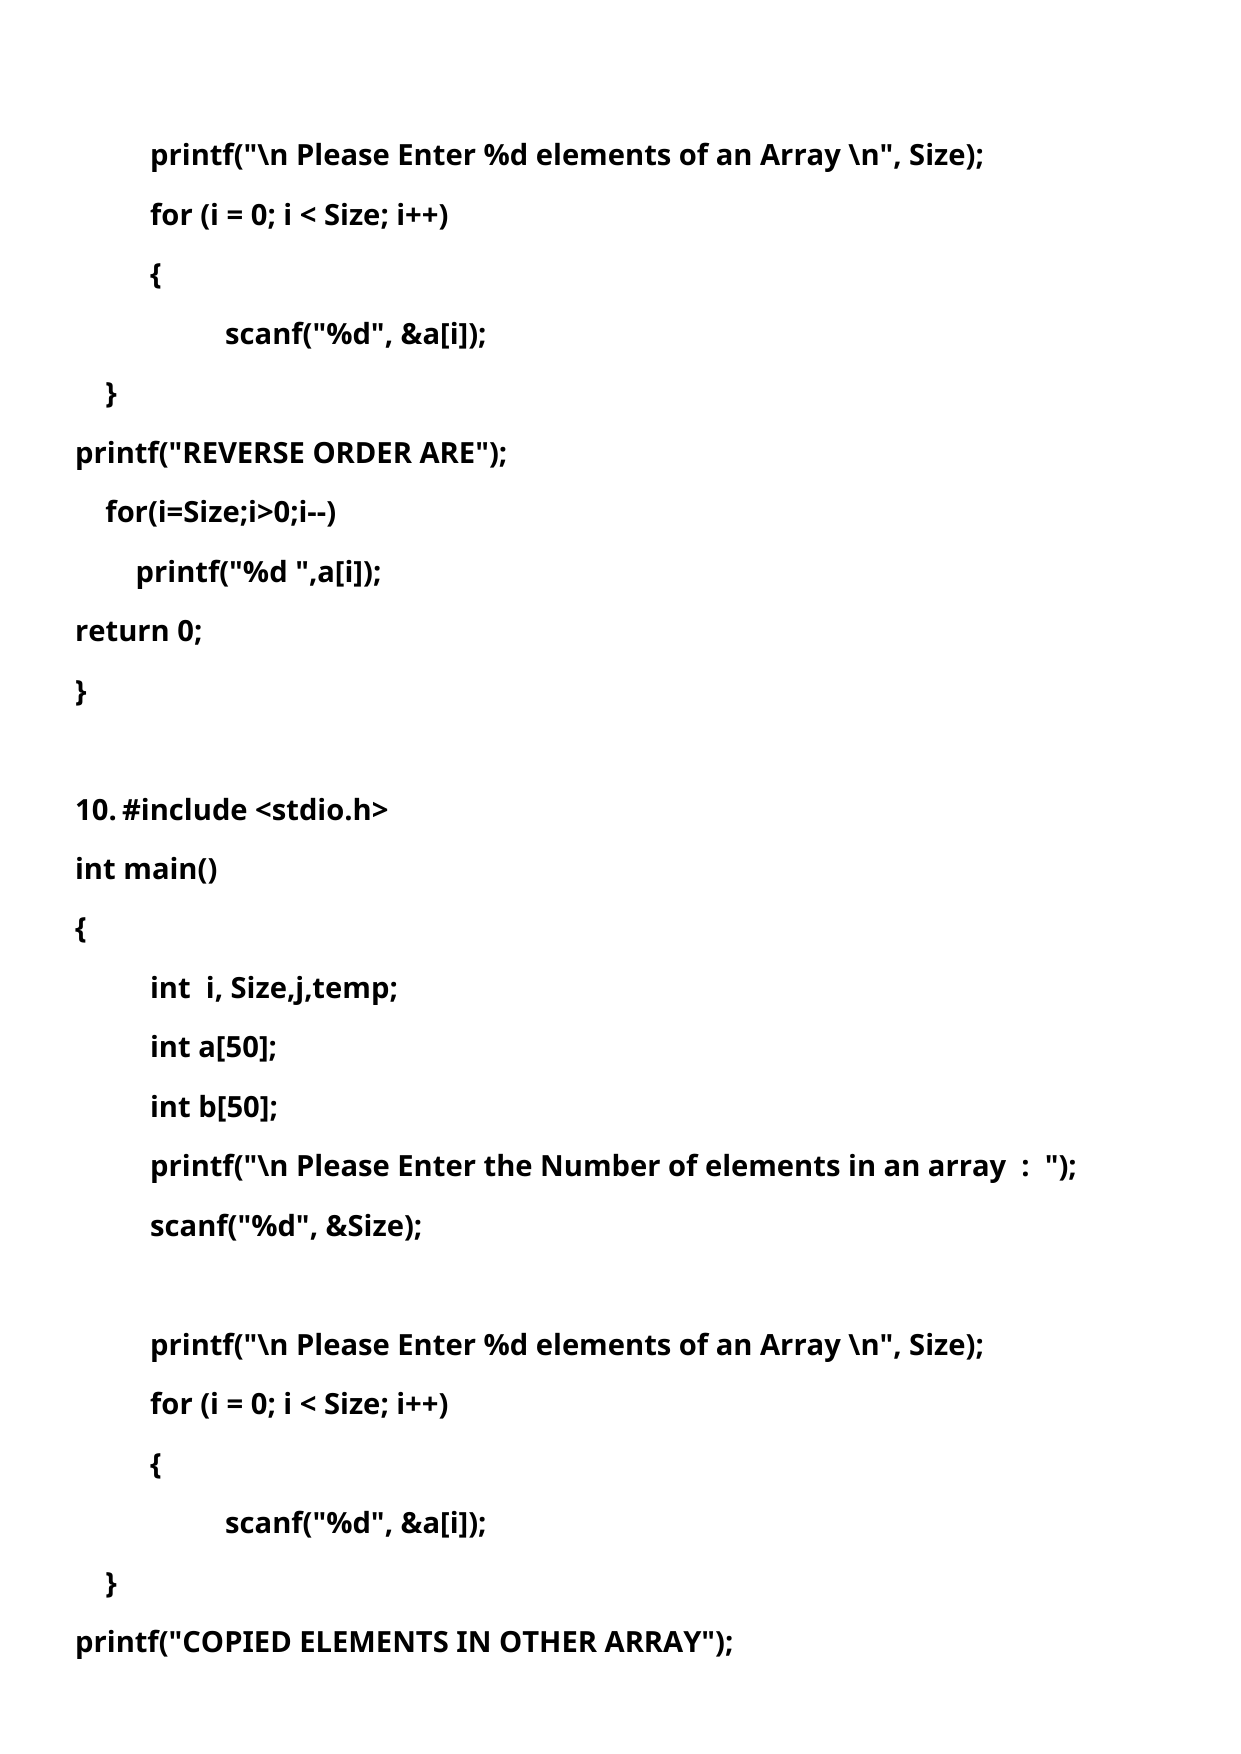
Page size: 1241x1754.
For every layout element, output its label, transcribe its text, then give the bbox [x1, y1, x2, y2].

text scanf("%d", &a[i]); [75, 1502, 1165, 1542]
text int a[50]; [75, 1027, 1165, 1066]
text { [75, 253, 1165, 293]
text int i, Size,j,temp; [75, 967, 1165, 1007]
text printf("\n Please Enter %d elements of an Array \n", Size); [75, 1324, 1165, 1364]
text { [75, 908, 1165, 947]
text return 0; [75, 610, 1165, 650]
text printf("REVERSE ORDER ARE"); [75, 432, 1165, 472]
text scanf("%d", &Size); [75, 1205, 1165, 1245]
text printf("\n Please Enter the Number of elements in an array : "); [75, 1146, 1165, 1185]
text int b[50]; [75, 1086, 1165, 1126]
text int main() [75, 848, 1165, 888]
text printf("\n Please Enter %d elements of an Array \n", Size); [75, 134, 1165, 174]
text for (i = 0; i < Size; i++) [75, 194, 1165, 234]
text for(i=Size;i>0;i--) [75, 491, 1165, 531]
text 10. #include <stdio.h> [75, 789, 1165, 828]
text printf("%d ",a[i]); [75, 551, 1165, 591]
text } [75, 670, 1165, 709]
text } [75, 372, 1165, 412]
text for (i = 0; i < Size; i++) [75, 1383, 1165, 1423]
text { [75, 1443, 1165, 1483]
text scanf("%d", &a[i]); [75, 313, 1165, 353]
text printf("COPIED ELEMENTS IN OTHER ARRAY"); [75, 1621, 1165, 1661]
text } [75, 1562, 1165, 1602]
